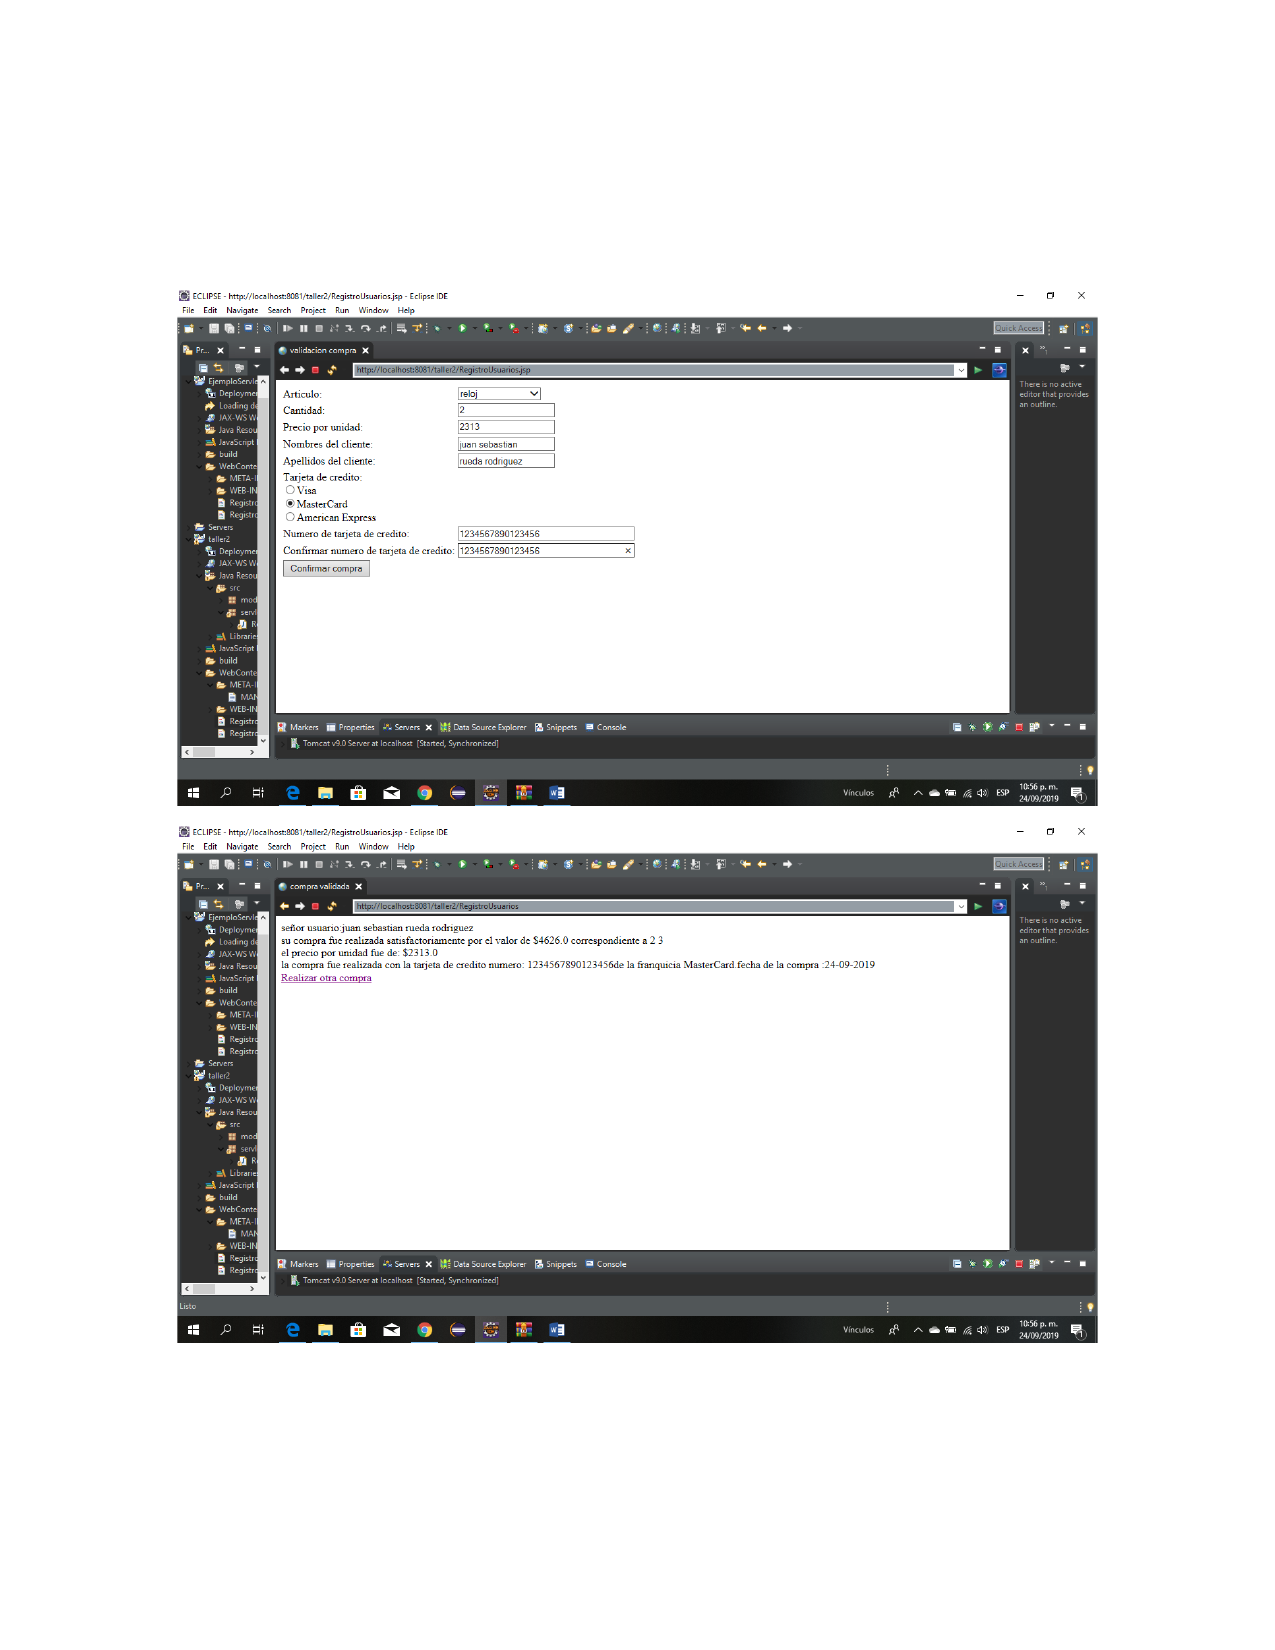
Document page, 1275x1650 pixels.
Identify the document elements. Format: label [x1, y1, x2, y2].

picture [177, 824, 1098, 1343]
picture [177, 288, 1098, 806]
